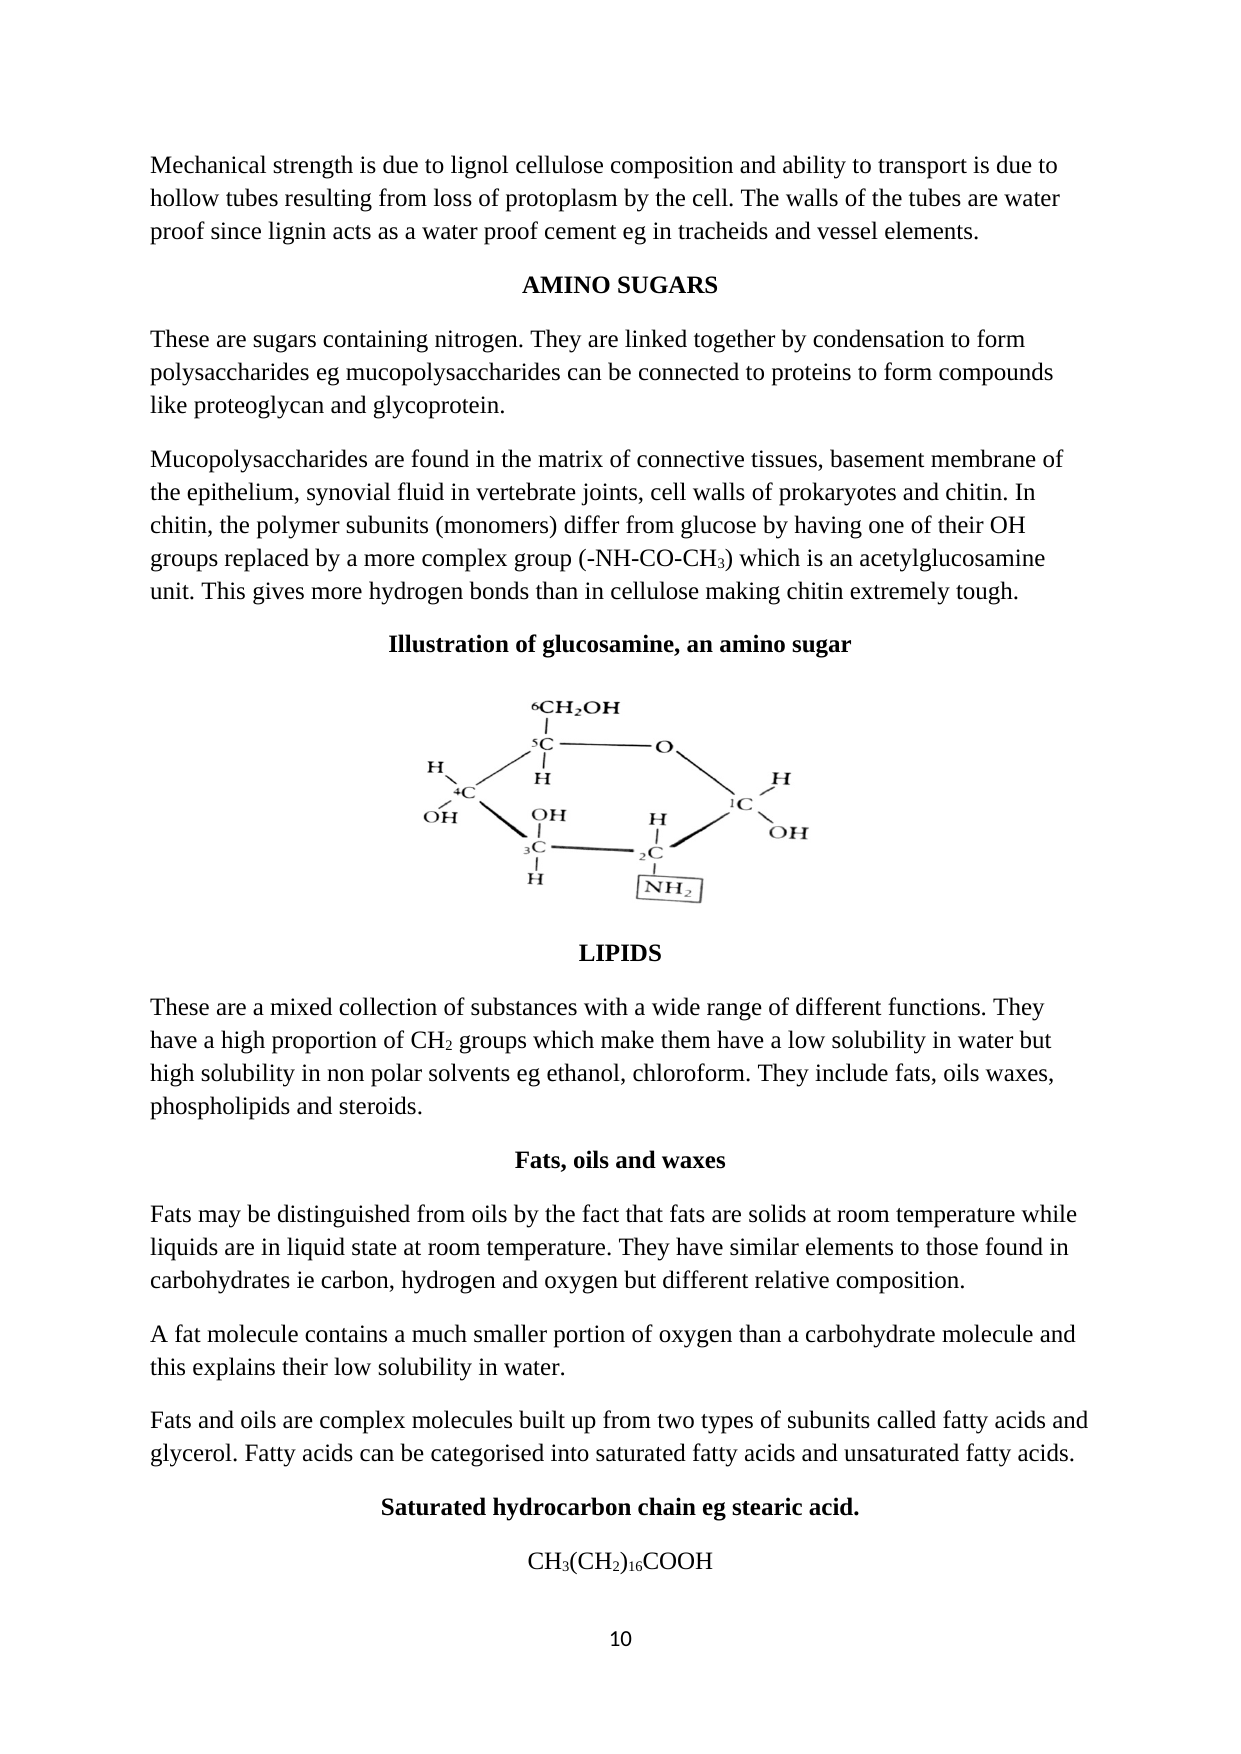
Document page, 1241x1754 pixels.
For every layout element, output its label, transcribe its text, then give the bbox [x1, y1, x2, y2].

picture [406, 683, 834, 914]
text CH3(CH2)16COOH [150, 1546, 1090, 1575]
text A fat molecule contains a much smaller portion of oxygen than a carbohydrate molecule and this explains their low solubility in water. [150, 1319, 1090, 1380]
text Fats may be distinguished from oils by the fact that fats are solids at room temperature while liquids are in liquid state at room temperature. They have similar elements to those found in carbohydrates ie carbon, hydrogen and oxygen but different relative composition. [150, 1199, 1090, 1293]
text Mechanical strength is due to lignol cellulose composition and ability to transport is due to hollow tubes resulting from loss of protoplasm by the cell. The walls of the tubes are water proof since lignin acts as a water proof cement eg in tracheids and vessel elements. [150, 150, 1090, 245]
text LIPIDS [150, 938, 1090, 967]
text Fats, oils and waxes [150, 1145, 1090, 1174]
text These are a mixed collection of substances with a wide range of different functions. They have a high proportion of CH2 groups which make them have a low solubility in water but high solubility in non polar solvents eg ethanol, chloroform. They include fats, oils waxes, phospholipids and steroids. [150, 992, 1090, 1120]
text These are sugars containing nitrogen. They are linked together by condensation to form polysaccharides eg mucopolysaccharides can be connected to proteins to form compounds like proteoglycan and glycoprotein. [150, 324, 1090, 418]
text Fats and oils are complex molecules built up from two types of subunits called fatty acids and glycerol. Fatty acids can be categorised into saturated fatty acids and unsaturated fatty acids. [150, 1406, 1090, 1467]
text Illustration of glucosamine, an amino sugar [150, 629, 1090, 658]
text Mucopolysaccharides are found in the matrix of connective tissues, basement membrane of the epithelium, synovial fluid in vertebrate joints, cell walls of prokaryotes and chitin. In chitin, the polymer subunits (monomers) differ from glucose by having one of their OH groups replaced by a more complex group (-NH-CO-CH3) which is an acetylglucosamine unit. This gives more hydrogen bonds than in cellulose making chitin extremely tough. [150, 444, 1090, 604]
text AMINO SUGARS [150, 270, 1090, 299]
text Saturated hydrocarbon chain eg stearic acid. [150, 1492, 1090, 1521]
